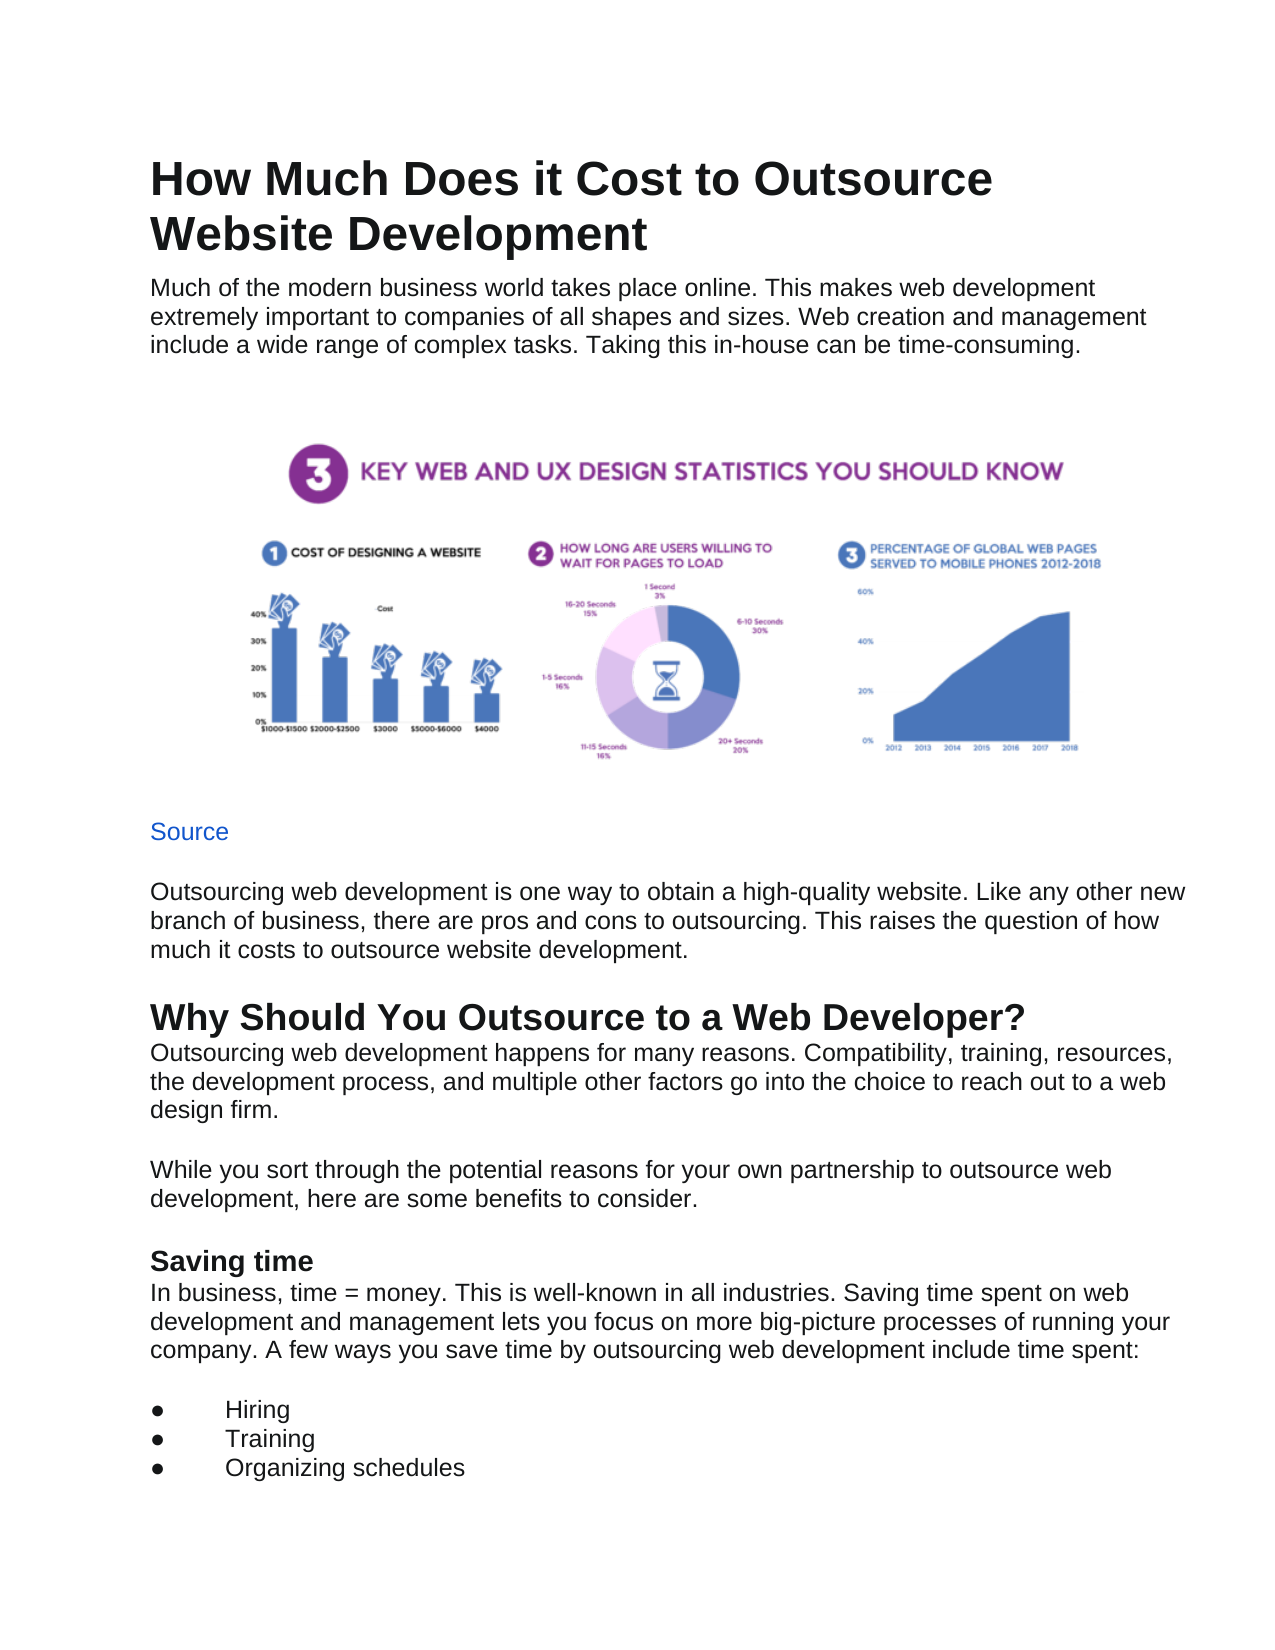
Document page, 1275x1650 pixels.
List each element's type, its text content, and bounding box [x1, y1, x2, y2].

picture [182, 390, 1158, 818]
subtitle How Much Does it Cost to Outsource Website Development [150, 150, 1125, 260]
list Training [150, 1424, 1189, 1453]
text Much of the modern business world takes place online. This makes web development extremely important to companies of all shapes and sizes. Web creation and management include a wide range of complex tasks. Taking this in-house can be time-consuming. [150, 273, 1189, 359]
list Organizing schedules [150, 1453, 1189, 1481]
list Hiring [150, 1395, 1189, 1424]
subtitle Saving time [150, 1244, 1189, 1278]
subtitle Why Should You Outsource to a Web Developer? [150, 995, 1189, 1038]
text Outsourcing web development happens for many reasons. Compatibility, training, resources, the development process, and multiple other factors go into the choice to reach out to a web design firm. [150, 1038, 1189, 1124]
text In business, time = money. This is well-known in all industries. Saving time spent on web development and management lets you focus on more big-picture processes of running your company. A few ways you save time by outsourcing web development include time spent: [150, 1278, 1189, 1364]
text While you sort through the potential reasons for your own partnership to outsource web development, here are some benefits to consider. [150, 1155, 1189, 1213]
text Source [150, 817, 1189, 846]
text Outsourcing web development is one way to obtain a high-quality website. Like any other new branch of business, there are pros and cons to outsourcing. This raises the question of how much it costs to outsource website development. [150, 877, 1189, 963]
